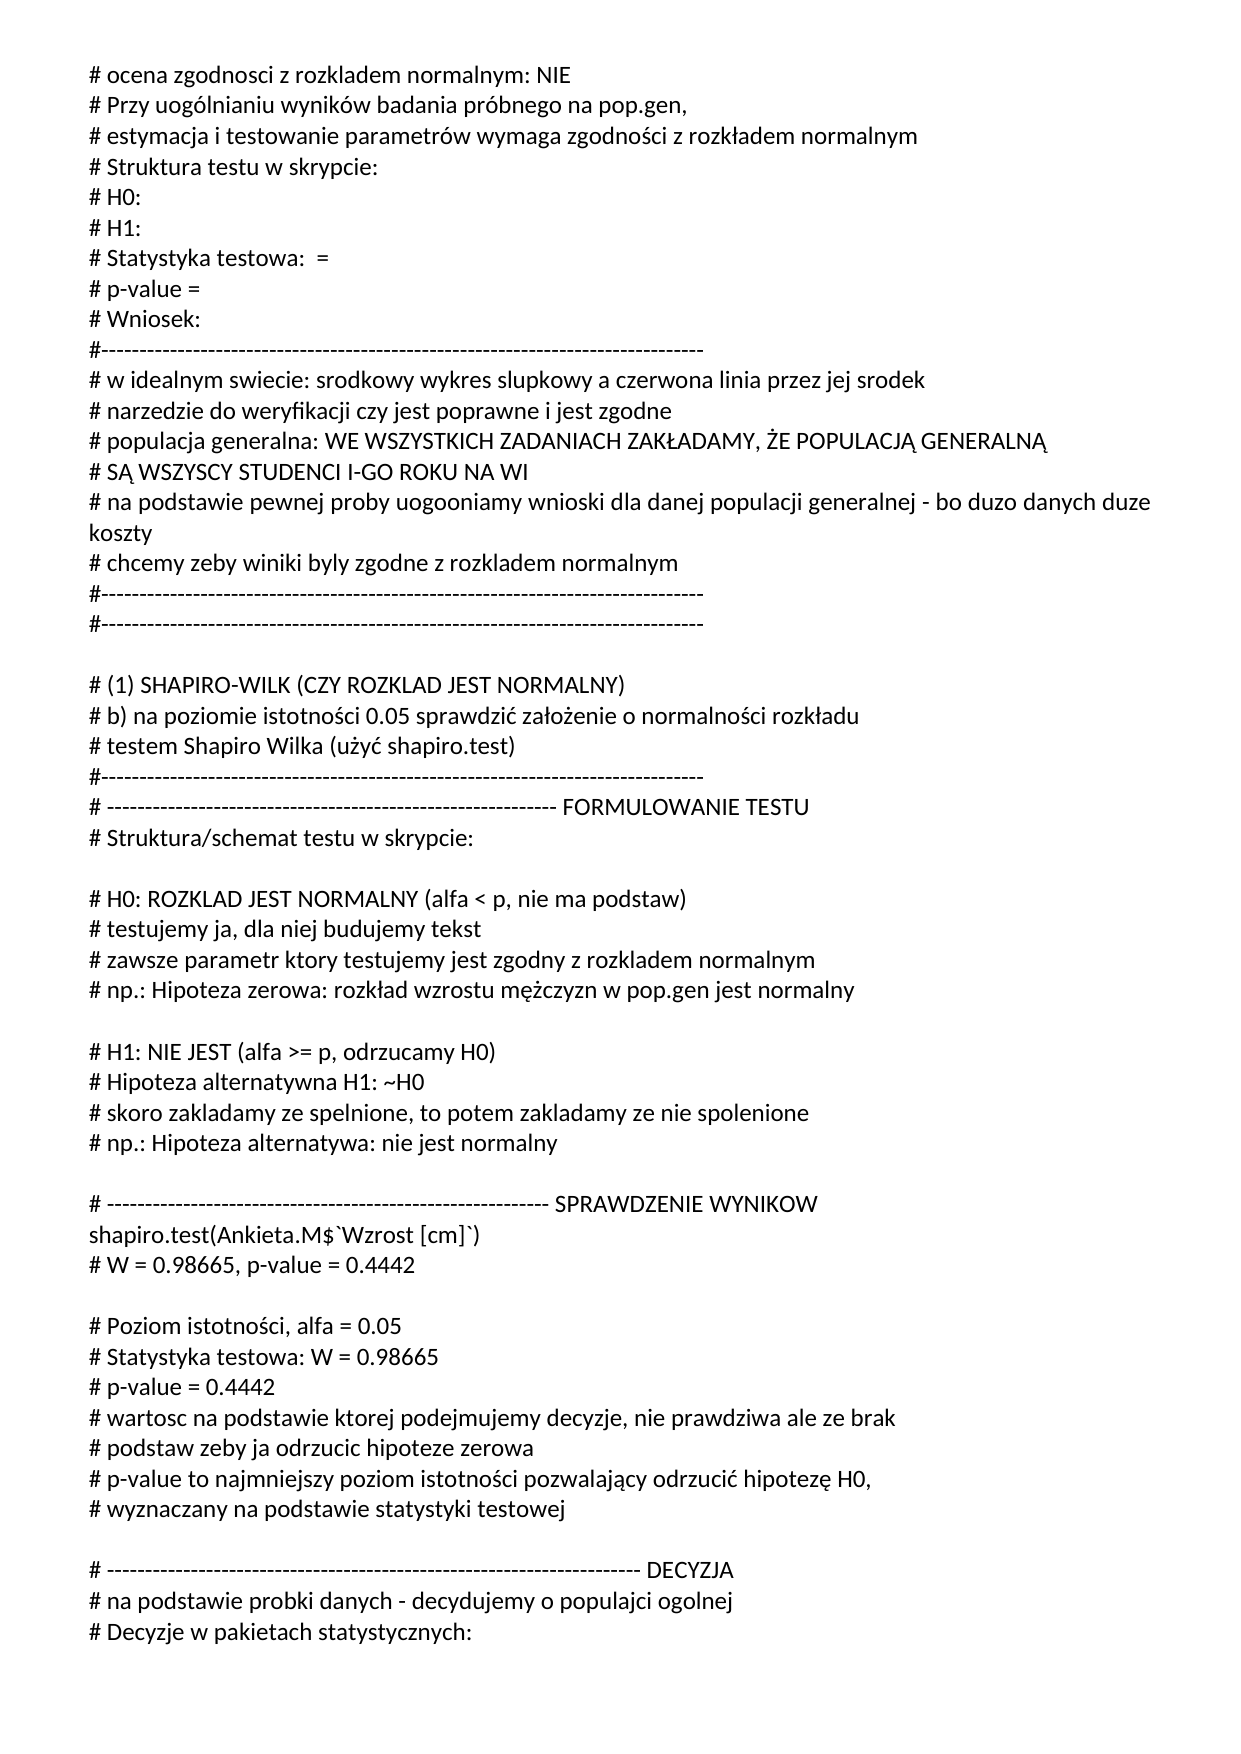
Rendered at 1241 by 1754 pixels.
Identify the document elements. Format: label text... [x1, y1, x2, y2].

text # Decyzje w pakietach statystycznych: [88, 1616, 1152, 1646]
text # p-value to najmniejszy poziom istotności pozwalający odrzucić hipotezę H0, [88, 1463, 1152, 1493]
text # wartosc na podstawie ktorej podejmujemy decyzje, nie prawdziwa ale ze brak [88, 1402, 1152, 1432]
text # ----------------------------------------------------------- FORMULOWANIE TESTU [88, 792, 1152, 822]
text # Wniosek: [88, 303, 1152, 334]
text # populacja generalna: WE WSZYSTKICH ZADANIACH ZAKŁADAMY, ŻE POPULACJĄ GENERALNĄ [88, 425, 1152, 456]
text # narzedzie do weryfikacji czy jest poprawne i jest zgodne [88, 395, 1152, 425]
text # testujemy ja, dla niej budujemy tekst [88, 914, 1152, 944]
text # H0: [88, 181, 1152, 212]
text # W = 0.98665, p-value = 0.4442 [88, 1249, 1152, 1280]
text shapiro.test(Ankieta.M$`Wzrost [cm]`) [88, 1219, 1152, 1249]
text # Przy uogólnianiu wyników badania próbnego na pop.gen, [88, 89, 1152, 120]
text # b) na poziomie istotności 0.05 sprawdzić założenie o normalności rozkładu [88, 700, 1152, 731]
text # skoro zakladamy ze spelnione, to potem zakladamy ze nie spolenione [88, 1097, 1152, 1127]
text # chcemy zeby winiki byly zgodne z rozkladem normalnym [88, 547, 1152, 578]
text # Hipoteza alternatywna H1: ~H0 [88, 1066, 1152, 1097]
text # np.: Hipoteza zerowa: rozkład wzrostu mężczyzn w pop.gen jest normalny [88, 975, 1152, 1005]
text # Statystyka testowa: W = 0.98665 [88, 1341, 1152, 1371]
text # np.: Hipoteza alternatywa: nie jest normalny [88, 1127, 1152, 1158]
text # Struktura testu w skrypcie: [88, 151, 1152, 181]
text # Statystyka testowa: = [88, 242, 1152, 273]
text # (1) SHAPIRO-WILK (CZY ROZKLAD JEST NORMALNY) [88, 669, 1152, 700]
text # wyznaczany na podstawie statystyki testowej [88, 1493, 1152, 1524]
text # zawsze parametr ktory testujemy jest zgodny z rozkladem normalnym [88, 944, 1152, 975]
text # ocena zgodnosci z rozkladem normalnym: NIE [88, 59, 1152, 89]
text # w idealnym swiecie: srodkowy wykres slupkowy a czerwona linia przez jej srodek [88, 364, 1152, 395]
text # p-value = [88, 273, 1152, 303]
text # na podstawie probki danych - decydujemy o populajci ogolnej [88, 1585, 1152, 1616]
text # podstaw zeby ja odrzucic hipoteze zerowa [88, 1432, 1152, 1463]
text # H1: NIE JEST (alfa >= p, odrzucamy H0) [88, 1036, 1152, 1066]
text # estymacja i testowanie parametrów wymaga zgodności z rozkładem normalnym [88, 120, 1152, 151]
text # ---------------------------------------------------------- SPRAWDZENIE WYNIKOW [88, 1188, 1152, 1219]
text # na podstawie pewnej proby uogooniamy wnioski dla danej populacji generalnej - bo duzo danych duze koszty [88, 486, 1152, 547]
text # H1: [88, 212, 1152, 242]
text #------------------------------------------------------------------------------- [88, 334, 1152, 364]
text # ---------------------------------------------------------------------- DECYZJA [88, 1554, 1152, 1585]
text # H0: ROZKLAD JEST NORMALNY (alfa < p, nie ma podstaw) [88, 883, 1152, 914]
text # p-value = 0.4442 [88, 1371, 1152, 1402]
text #------------------------------------------------------------------------------- [88, 761, 1152, 792]
text #------------------------------------------------------------------------------- [88, 578, 1152, 608]
text # testem Shapiro Wilka (użyć shapiro.test) [88, 731, 1152, 761]
text # Poziom istotności, alfa = 0.05 [88, 1310, 1152, 1341]
text #------------------------------------------------------------------------------- [88, 608, 1152, 639]
text # SĄ WSZYSCY STUDENCI I-GO ROKU NA WI [88, 456, 1152, 486]
text # Struktura/schemat testu w skrypcie: [88, 822, 1152, 853]
